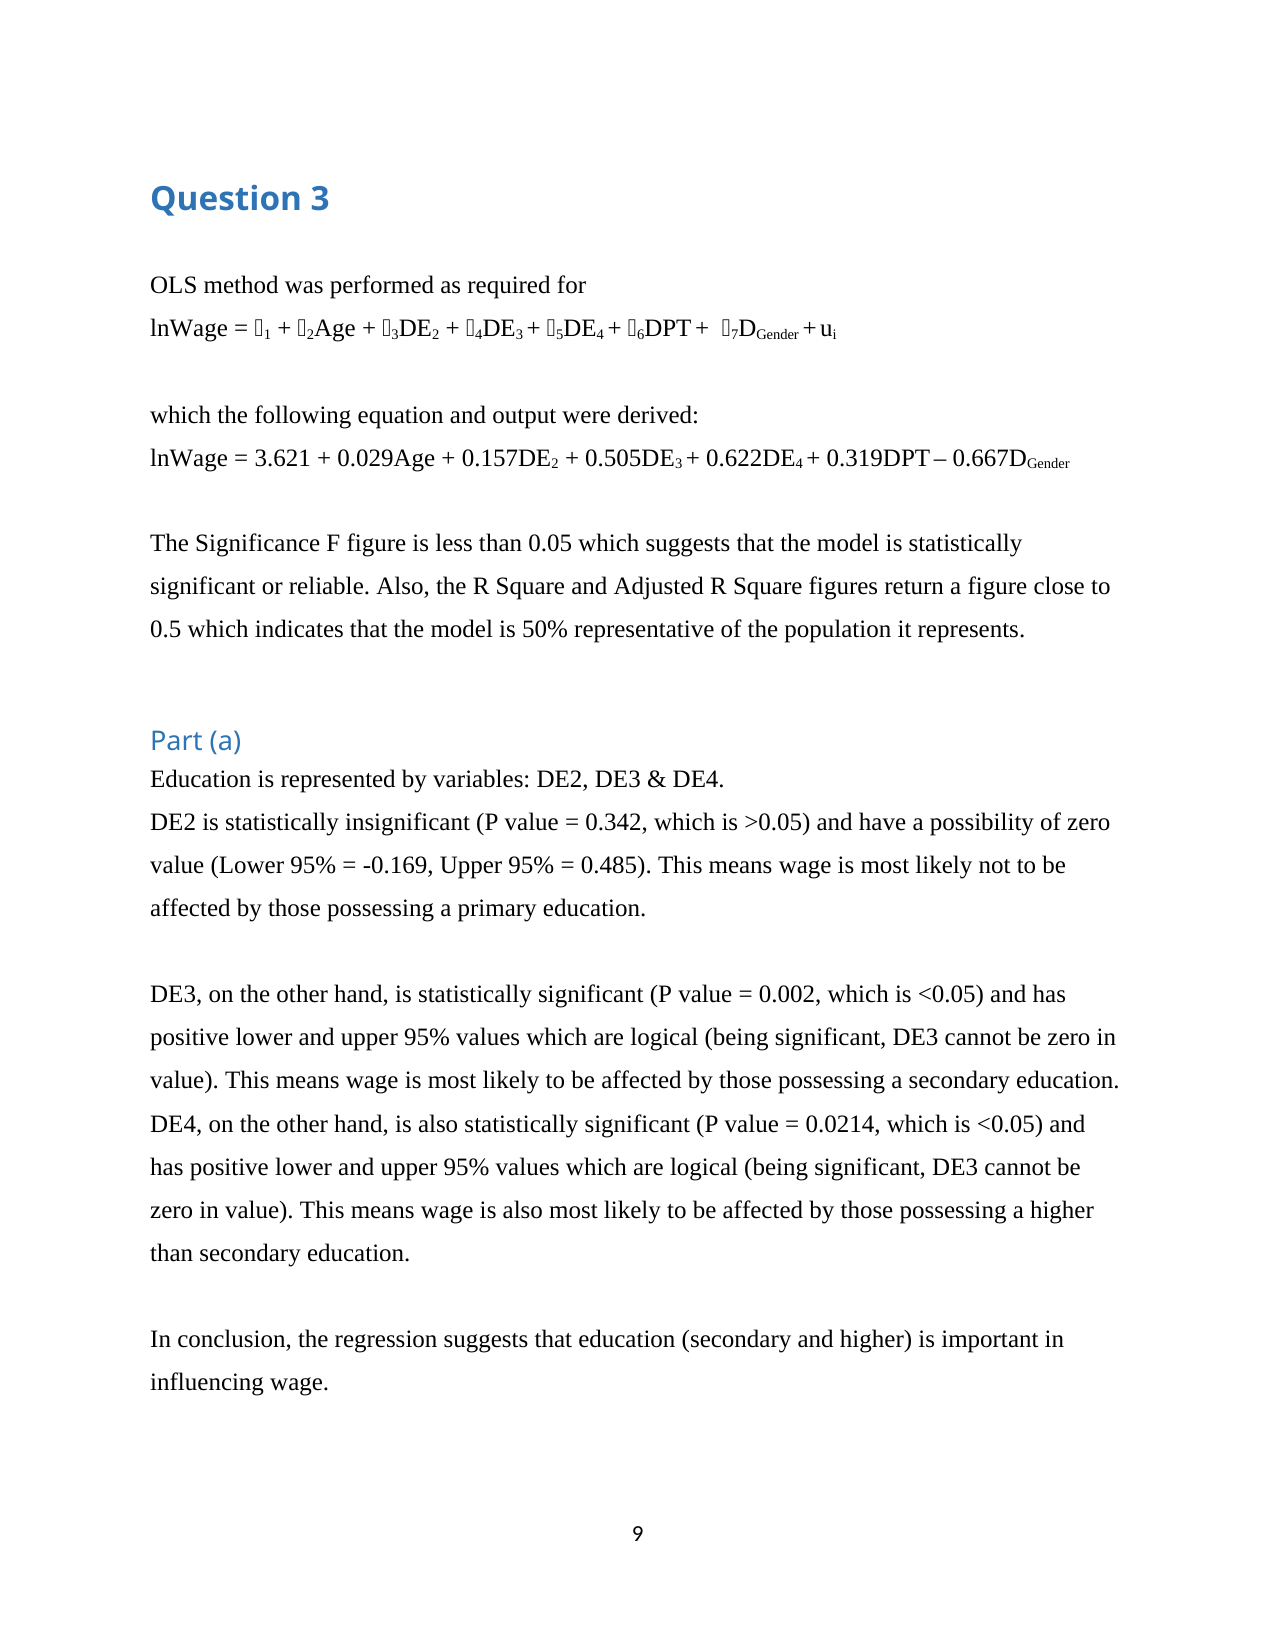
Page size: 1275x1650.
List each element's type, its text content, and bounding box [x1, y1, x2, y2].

subtitle Part (a) [150, 721, 1125, 758]
text In conclusion, the regression suggests that education (secondary and higher) is important in influencing wage. [150, 1324, 1125, 1396]
text lnWage = 3.621 + 0.029Age + 0.157DE2 + 0.505DE3 + 0.622DE4 + 0.319DPT – 0.667DGender [150, 443, 1125, 472]
text lnWage = 1 + 2Age + 3DE2 + 4DE3 + 5DE4 + 6DPT + 7DGender + ui [150, 313, 1125, 342]
text DE2 is statistically insignificant (P value = 0.342, which is >0.05) and have a possibility of zero value (Lower 95% = -0.169, Upper 95% = 0.485). This means wage is most likely not to be affected by those possessing a primary education. [150, 807, 1125, 922]
text which the following equation and output were derived: [150, 357, 1125, 428]
text Education is represented by variables: DE2, DE3 & DE4. [150, 764, 1125, 792]
text DE3, on the other hand, is statistically significant (P value = 0.002, which is <0.05) and has positive lower and upper 95% values which are logical (being significant, DE3 cannot be zero in value). This means wage is most likely to be affected by those possessing a secondary education. [150, 979, 1125, 1094]
subtitle Question 3 [150, 175, 1125, 220]
text DE4, on the other hand, is also statistically significant (P value = 0.0214, which is <0.05) and has positive lower and upper 95% values which are logical (being significant, DE3 cannot be zero in value). This means wage is also most likely to be affected by those possessing a higher than secondary education. [150, 1109, 1125, 1267]
text The Significance F figure is less than 0.05 which suggests that the model is statistically significant or reliable. Also, the R Square and Adjusted R Square figures return a figure close to 0.5 which indicates that the model is 50% representative of the population it represents. [150, 528, 1125, 643]
text OLS method was performed as required for [150, 270, 1125, 299]
